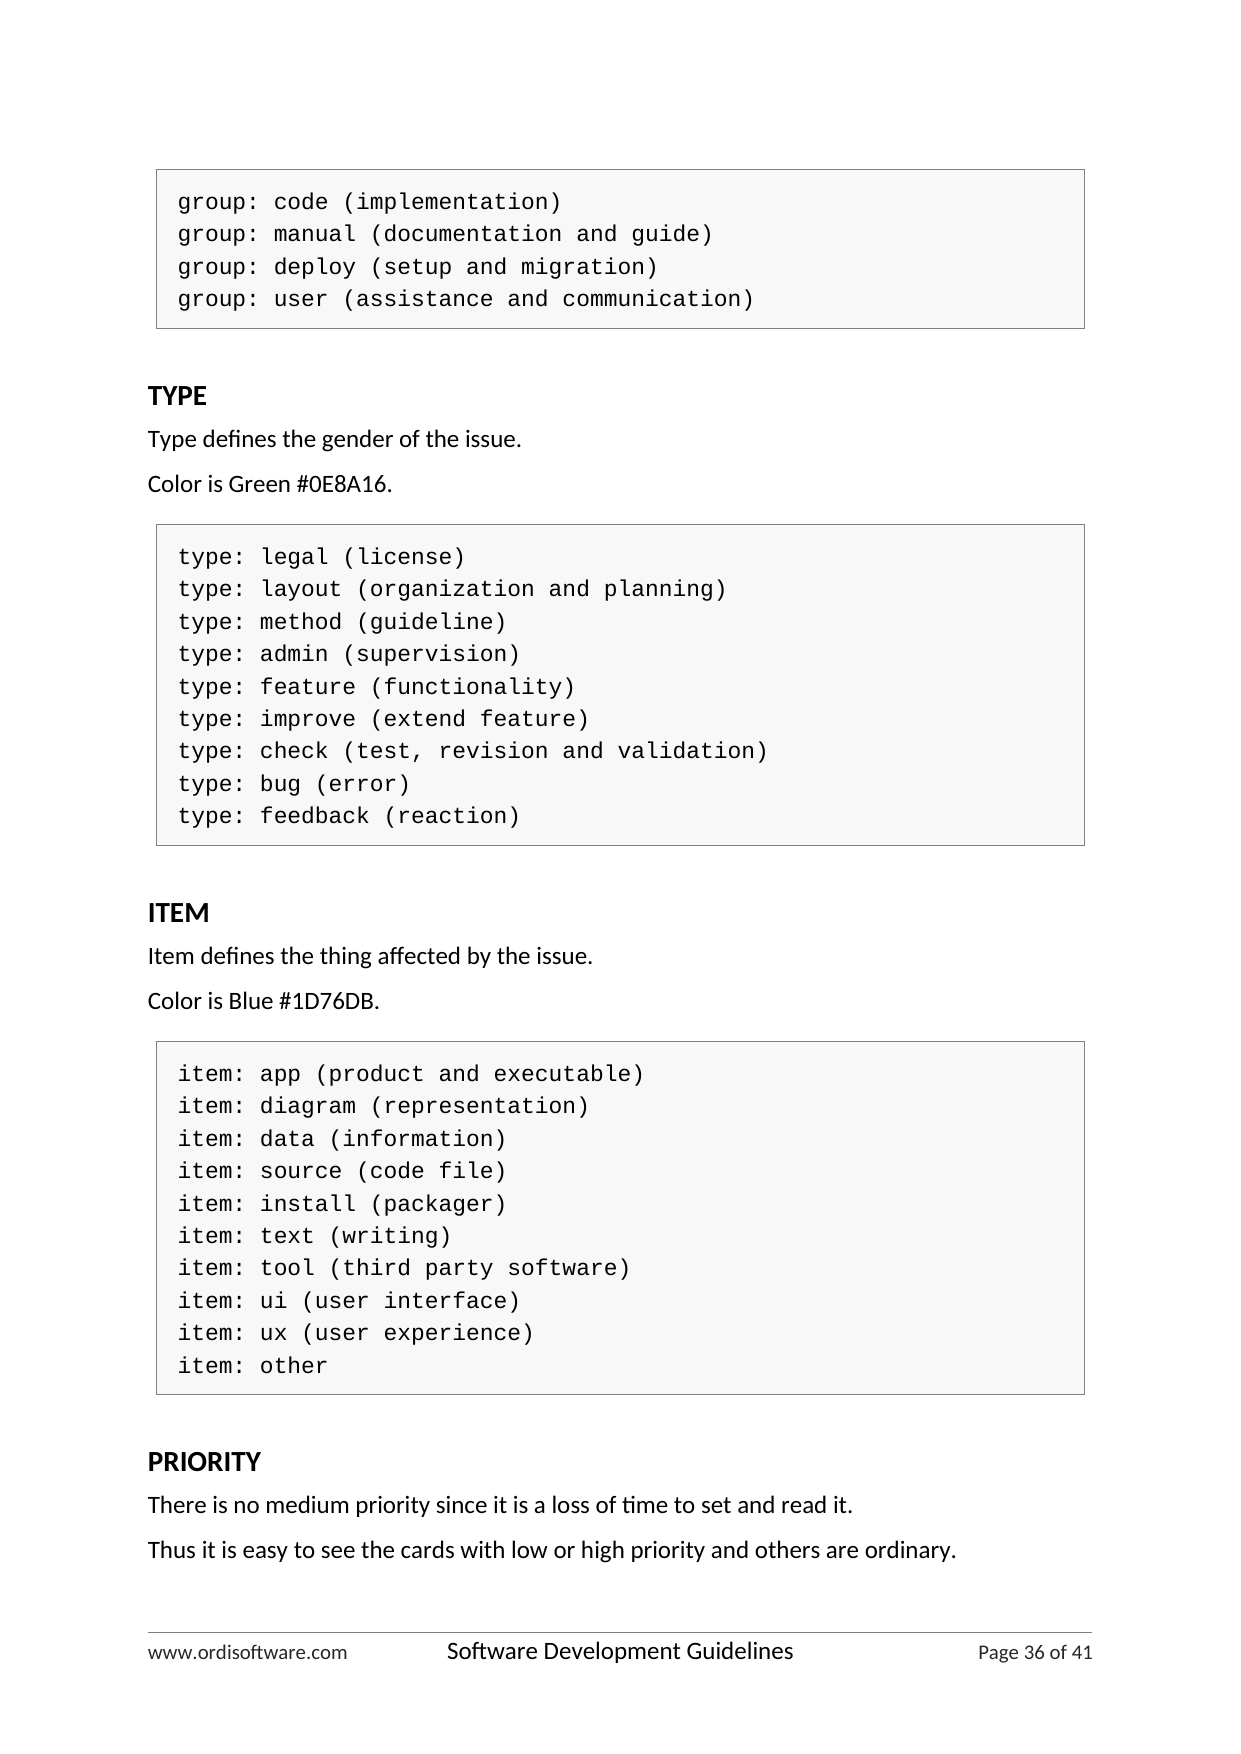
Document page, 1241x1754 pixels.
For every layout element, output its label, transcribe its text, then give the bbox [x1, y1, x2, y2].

text Color is Green #0E8A16. [148, 468, 1092, 499]
text item: data (information) [157, 1106, 1084, 1138]
subtitle Type [148, 377, 1092, 412]
text Color is Blue #1D76DB. [148, 985, 1092, 1016]
text type: legal (license) [157, 525, 1084, 556]
text group: user (assistance and communication) [157, 266, 1084, 328]
text group: manual (documentation and guide) [157, 201, 1084, 234]
text type: improve (extend feature) [157, 686, 1084, 718]
text type: method (guideline) [157, 589, 1084, 621]
text Thus it is easy to see the cards with low or high priority and others are ordinary. [148, 1534, 1092, 1565]
text There is no medium priority since it is a loss of time to set and read it. [148, 1489, 1092, 1520]
text type: check (test, revision and validation) [157, 718, 1084, 751]
text item: install (packager) [157, 1171, 1084, 1203]
text item: ux (user experience) [157, 1300, 1084, 1333]
text Type defines the gender of the issue. [148, 423, 1092, 453]
text group: deploy (setup and migration) [157, 234, 1084, 266]
text item: app (product and executable) [157, 1042, 1084, 1073]
text item: other [157, 1333, 1084, 1394]
text type: feature (functionality) [157, 654, 1084, 686]
text Item defines the thing affected by the issue. [148, 940, 1092, 970]
text type: admin (supervision) [157, 621, 1084, 654]
text type: bug (error) [157, 751, 1084, 783]
text item: tool (third party software) [157, 1235, 1084, 1268]
text group: code (implementation) [157, 170, 1084, 201]
text item: text (writing) [157, 1203, 1084, 1235]
text type: layout (organization and planning) [157, 556, 1084, 589]
subtitle Priority [148, 1443, 1092, 1479]
text item: diagram (representation) [157, 1073, 1084, 1106]
text type: feedback (reaction) [157, 783, 1084, 845]
subtitle Item [148, 894, 1092, 929]
text item: source (code file) [157, 1138, 1084, 1171]
text item: ui (user interface) [157, 1268, 1084, 1300]
